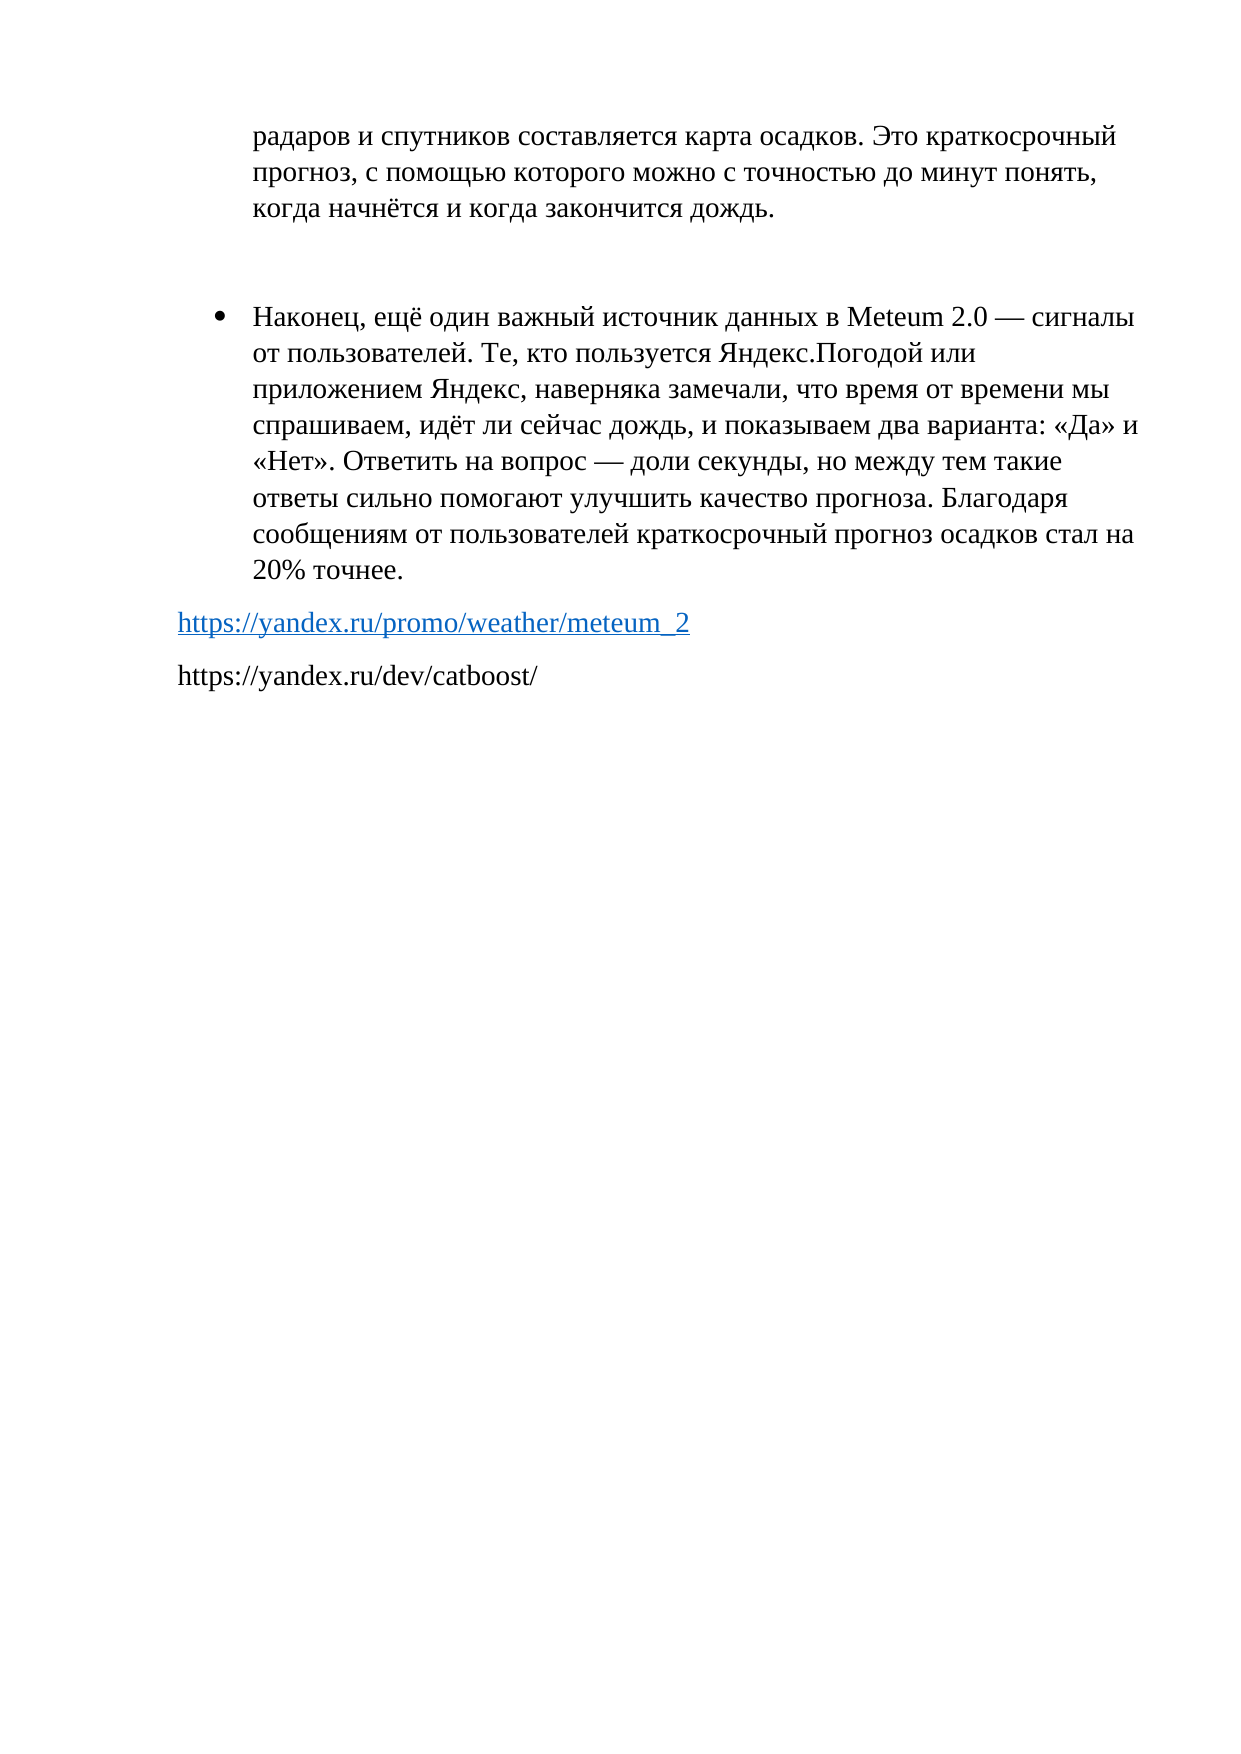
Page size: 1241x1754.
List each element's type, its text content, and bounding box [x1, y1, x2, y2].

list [215, 118, 1152, 224]
text https://yandex.ru/promo/weather/meteum_2 [177, 605, 1152, 638]
list Наконец, ещё один важный источник данных в Meteum 2.0 — сигналы от пользователей. Те, кто пользуется Яндекс.Погодой или приложением Яндекс, наверняка замечали, что время от времени мы спрашиваем, идёт ли сейчас дождь, и показываем два варианта: «Да» и «Нет». Ответить на вопрос — доли секунды, но между тем такие ответы сильно помогают улучшить качество прогноза. Благодаря сообщениям от пользователей краткосрочный прогноз осадков стал на 20% точнее. [215, 299, 1152, 586]
text https://yandex.ru/dev/catboost/ [177, 658, 1152, 691]
